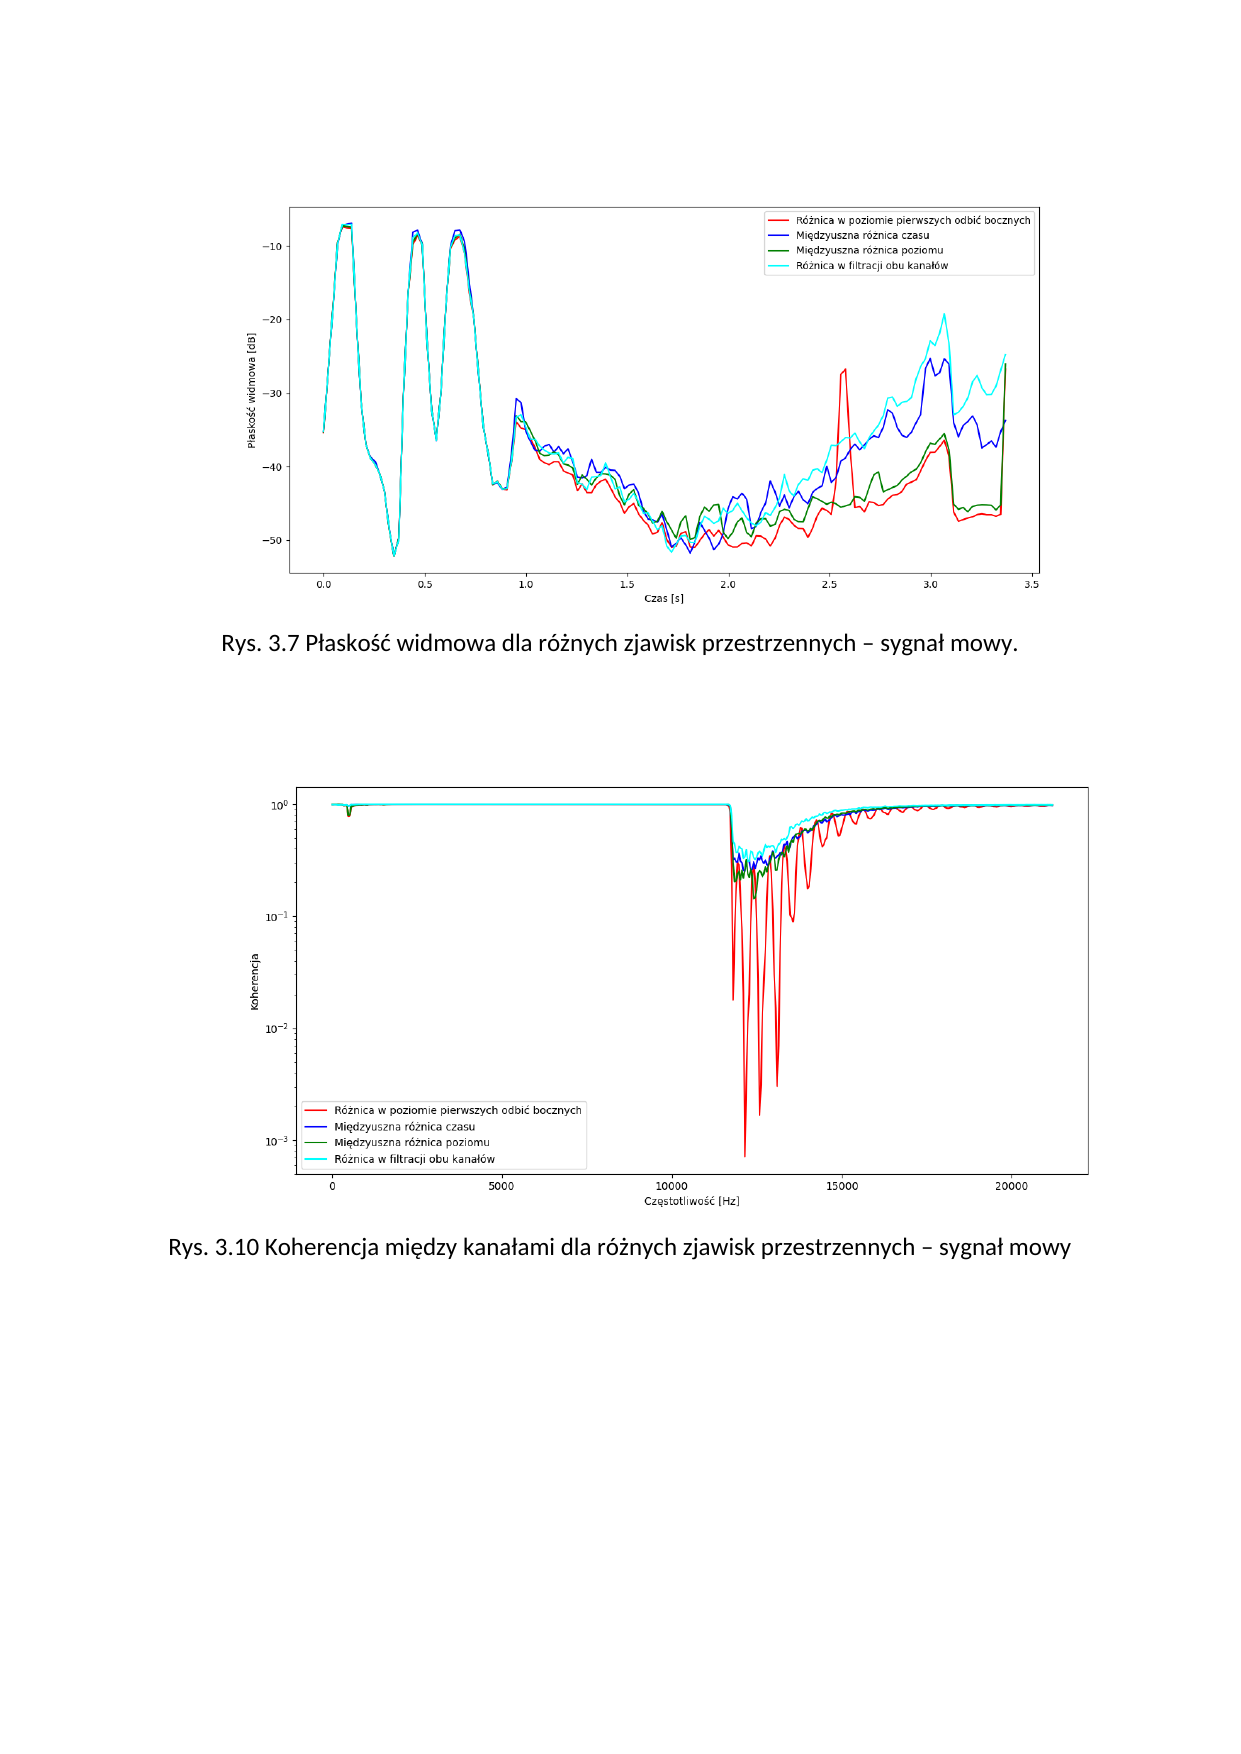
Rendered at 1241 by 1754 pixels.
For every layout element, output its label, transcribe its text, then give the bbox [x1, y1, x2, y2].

text Rys. 3.7 Płaskość widmowa dla różnych zjawisk przestrzennych – sygnał mowy. [150, 150, 1090, 658]
text Rys. 3.10 Koherencja między kanałami dla różnych zjawisk przestrzennych – sygnał mowy [150, 727, 1090, 1261]
